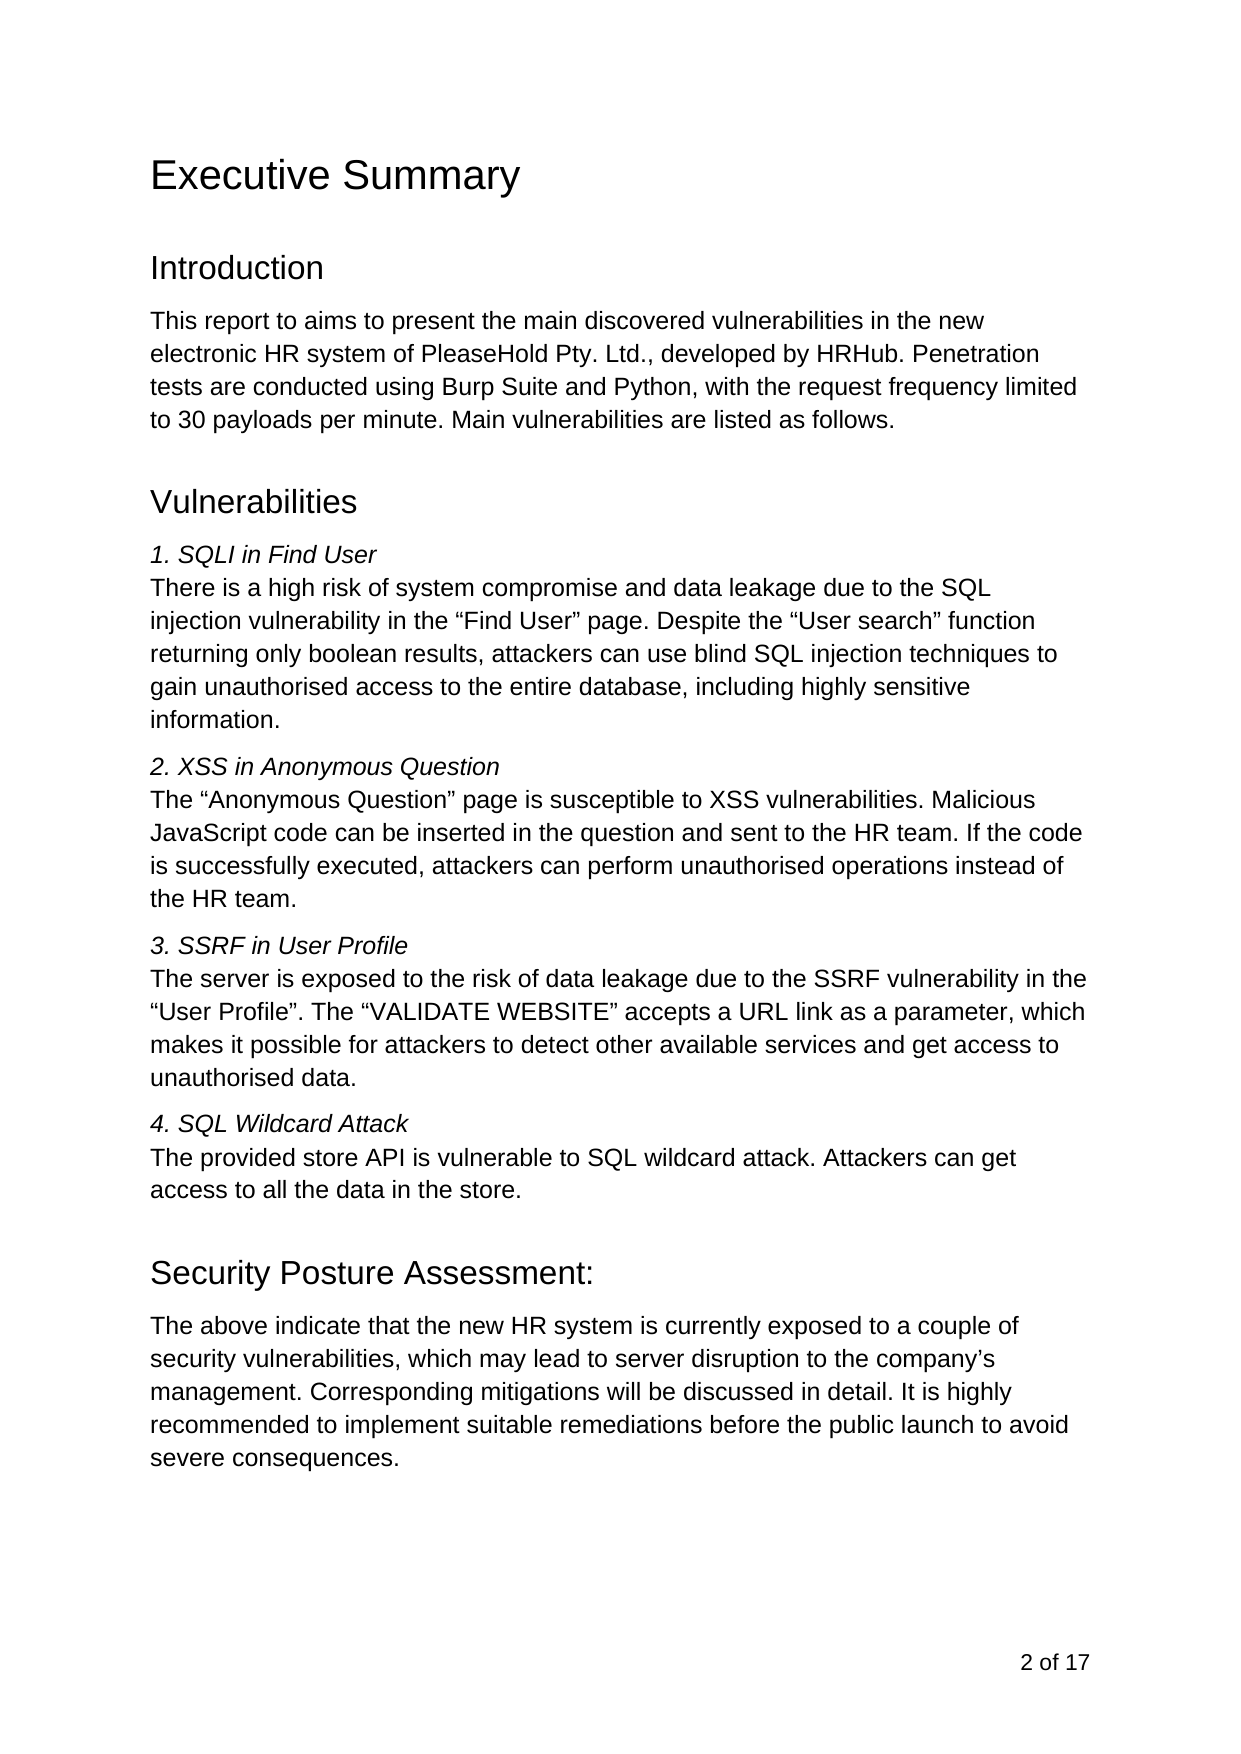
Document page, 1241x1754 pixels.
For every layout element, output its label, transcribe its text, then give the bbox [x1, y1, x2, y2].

text Introduction [150, 248, 1090, 286]
text This report to aims to present the main discovered vulnerabilities in the new electronic HR system of PleaseHold Pty. Ltd., developed by HRHub. Penetration tests are conducted using Burp Suite and Python, with the request frequency limited to 30 payloads per minute. Main vulnerabilities are listed as follows. [150, 306, 1090, 433]
text The above indicate that the new HR system is currently exposed to a couple of security vulnerabilities, which may lead to server disruption to the company’s management. Corresponding mitigations will be discussed in detail. It is highly recommended to implement suitable remediations before the public launch to avoid severe consequences. [150, 1311, 1090, 1471]
text Vulnerabilities [150, 482, 1090, 520]
text The provided store API is vulnerable to SQL wildcard attack. Attackers can get access to all the data in the store. [150, 1142, 1090, 1204]
text 4. SQL Wildcard Attack [150, 1109, 1090, 1138]
text There is a high risk of system compromise and data leakage due to the SQL injection vulnerability in the “Find User” page. Despite the “User search” function returning only boolean results, attackers can use blind SQL injection techniques to gain unauthorised access to the entire database, including highly sensitive information. [150, 573, 1090, 734]
text The server is exposed to the risk of data leakage due to the SSRF vulnerability in the “User Profile”. The “VALIDATE WEBSITE” accepts a URL link as a parameter, which makes it possible for attackers to detect other available services and get access to unauthorised data. [150, 964, 1090, 1091]
text Security Posture Assessment: [150, 1253, 1090, 1291]
text 1. SQLI in Find User [150, 540, 1090, 569]
text The “Anonymous Question” page is susceptible to XSS vulnerabilities. Malicious JavaScript code can be inserted in the question and sent to the HR team. If the code is successfully executed, attackers can perform unauthorised operations instead of the HR team. [150, 785, 1090, 913]
text 2. XSS in Anonymous Question [150, 752, 1090, 781]
subtitle Executive Summary [150, 150, 1090, 198]
text 3. SSRF in User Profile [150, 931, 1090, 959]
